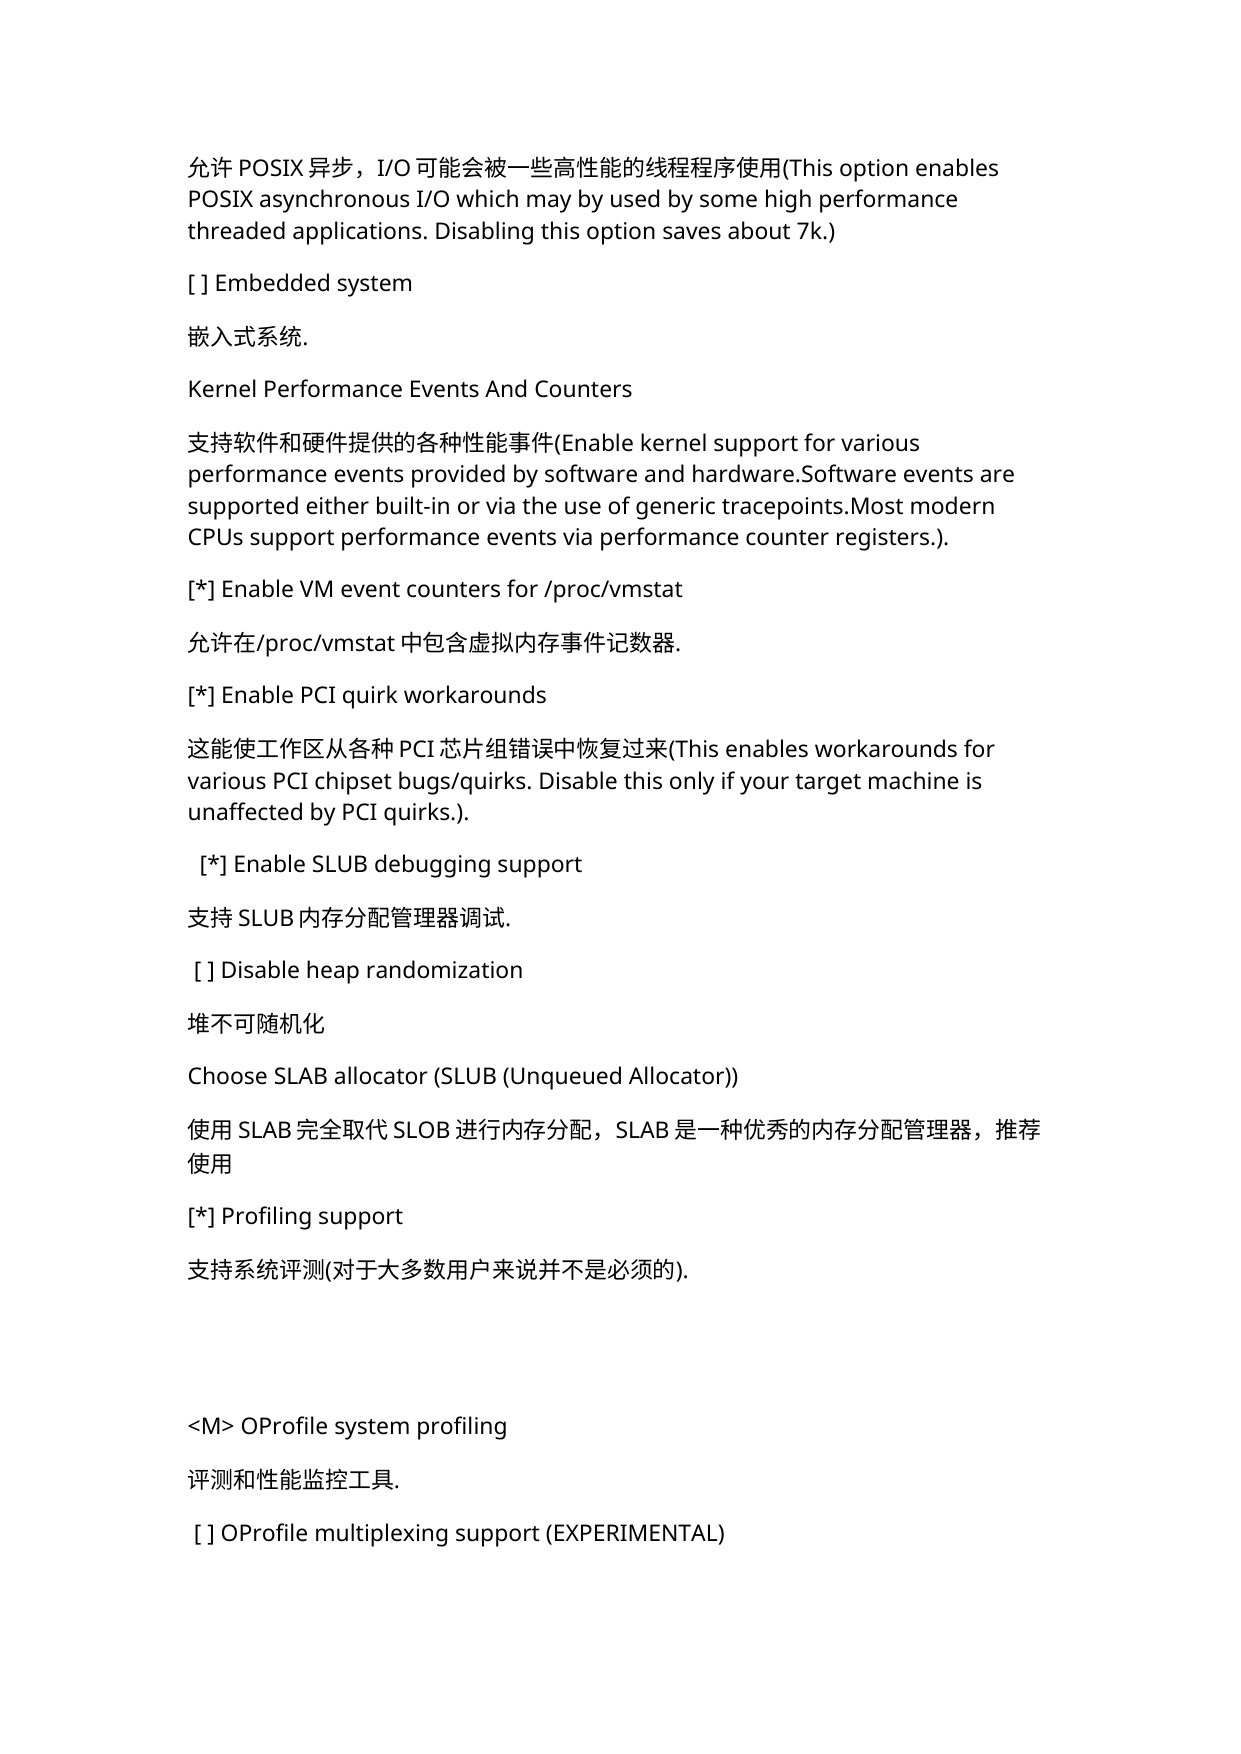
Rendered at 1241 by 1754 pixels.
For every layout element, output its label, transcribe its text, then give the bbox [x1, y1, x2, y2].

text 评测和性能监控工具. [187, 1462, 1053, 1496]
text 允许在/proc/vmstat中包含虚拟内存事件记数器. [187, 625, 1053, 658]
text [ ] OProfile multiplexing support (EXPERIMENTAL) [187, 1516, 1053, 1548]
text [ ] Embedded system [187, 267, 1053, 298]
text 支持SLUB内存分配管理器调试. [187, 900, 1053, 933]
text 使用SLAB完全取代SLOB进行内存分配，SLAB是一种优秀的内存分配管理器，推荐使用 [187, 1112, 1053, 1179]
text Choose SLAB allocator (SLUB (Unqueued Allocator)) [187, 1060, 1053, 1092]
text [ ] Disable heap randomization [187, 954, 1053, 985]
text 允许POSIX异步，I/O可能会被一些高性能的线程程序使用(This option enables POSIX asynchronous I/O which may by used by some high performance threaded applications. Disabling this option saves about 7k.) [187, 150, 1053, 246]
text Kernel Performance Events And Counters [187, 373, 1053, 404]
text 堆不可随机化 [187, 1006, 1053, 1039]
text 嵌入式系统. [187, 319, 1053, 352]
text [*] Enable VM event counters for /proc/vmstat [187, 573, 1053, 604]
text [*] Enable SLUB debugging support [187, 848, 1053, 879]
text <M> OProfile system profiling [187, 1410, 1053, 1441]
text 支持系统评测(对于大多数用户来说并不是必须的). [187, 1252, 1053, 1285]
text [*] Profiling support [187, 1200, 1053, 1231]
text 支持软件和硬件提供的各种性能事件(Enable kernel support for various performance events provided by software and hardware.Software events are supported either built-in or via the use of generic tracepoints.Most modern CPUs support performance events via performance counter registers.). [187, 425, 1053, 552]
text [*] Enable PCI quirk workarounds [187, 679, 1053, 710]
text 这能使工作区从各种PCI芯片组错误中恢复过来(This enables workarounds for various PCI chipset bugs/quirks. Disable this only if your target machine is unaffected by PCI quirks.). [187, 731, 1053, 827]
